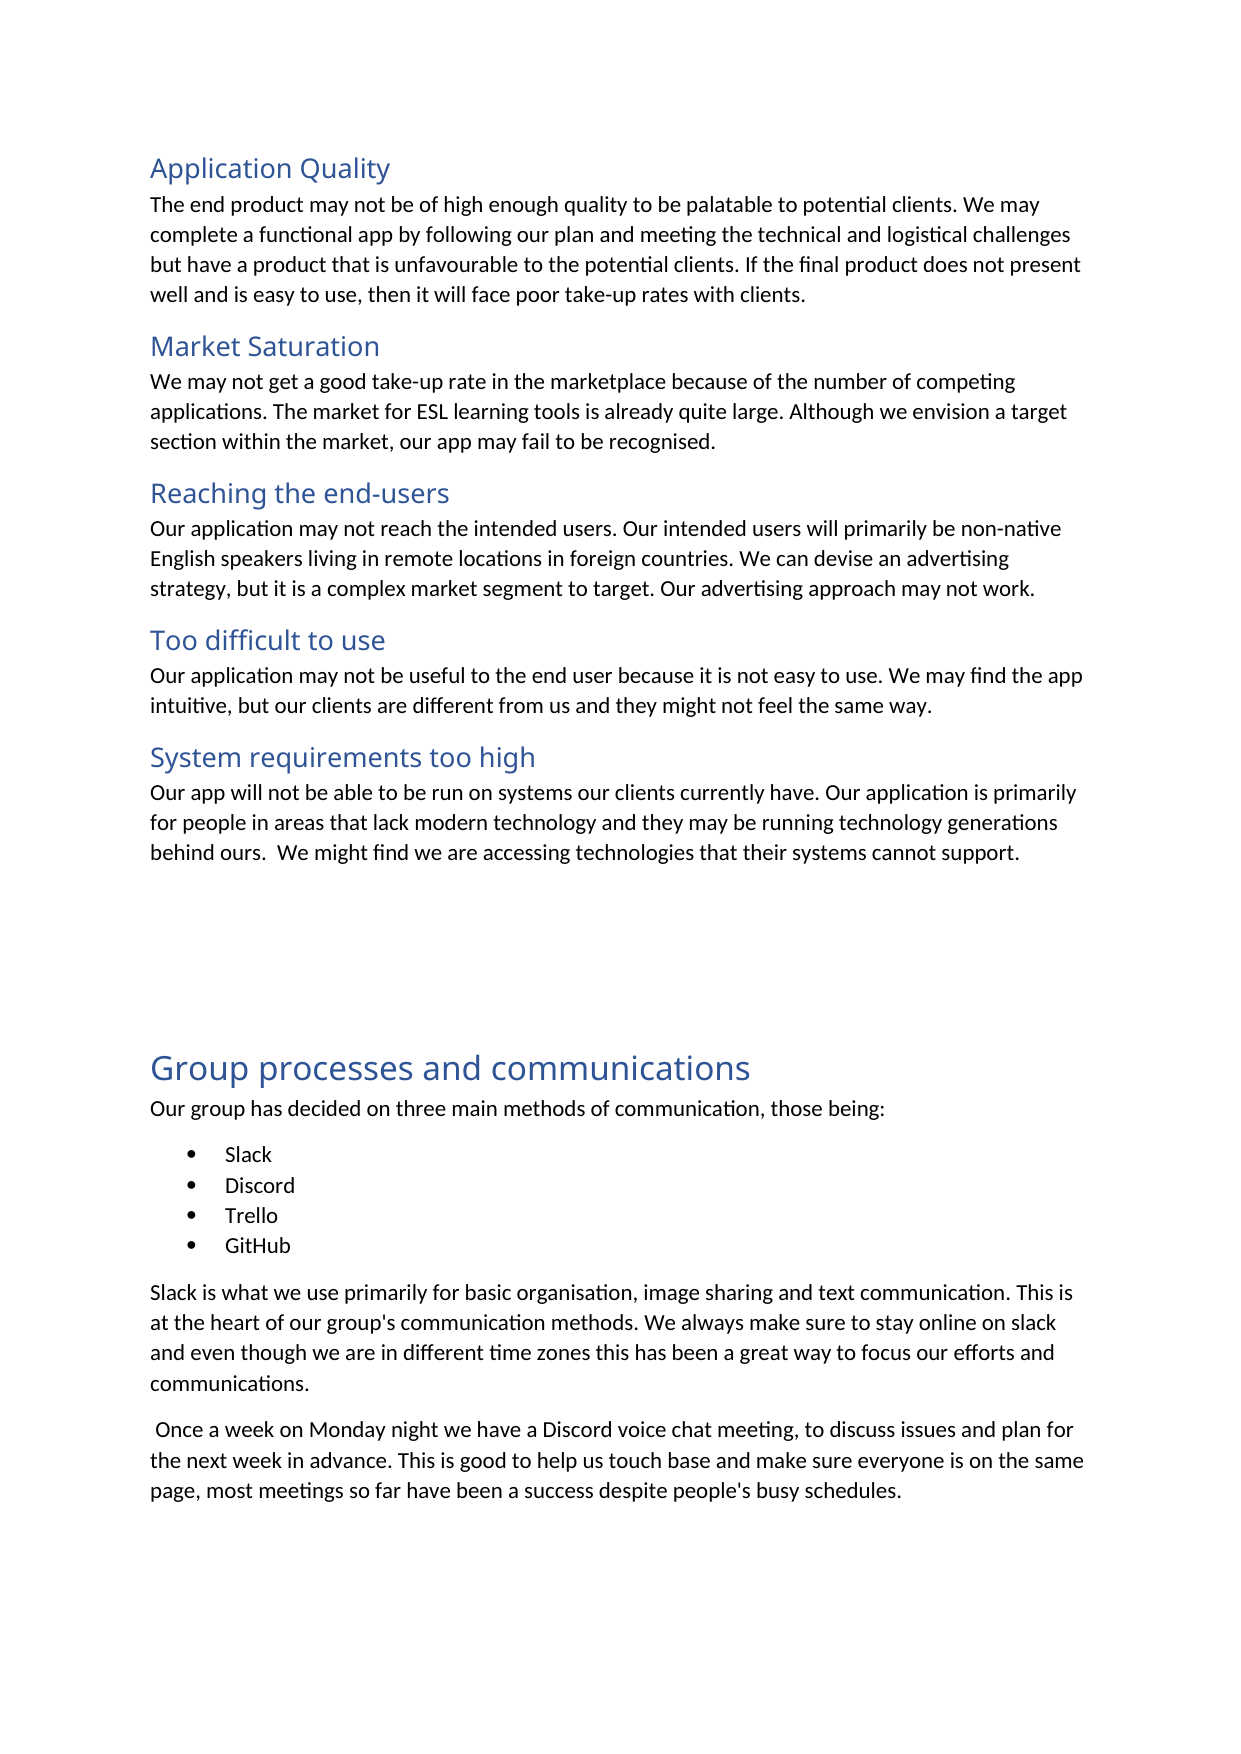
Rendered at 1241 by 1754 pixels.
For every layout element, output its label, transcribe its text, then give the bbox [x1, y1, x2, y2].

list Discord [187, 1171, 1090, 1199]
text The end product may not be of high enough quality to be palatable to potential clients. We may complete a functional app by following our plan and meeting the technical and logistical challenges but have a product that is unfavourable to the potential clients. If the final product does not present well and is easy to use, then it will face poor take-up rates with clients. [150, 190, 1090, 308]
text Our application may not be useful to the end user because it is not easy to use. We may find the app intuitive, but our clients are different from us and they might not feel the same way. [150, 661, 1090, 719]
subtitle Too difficult to use [150, 621, 1090, 658]
text We may not get a good take-up rate in the marketplace because of the number of competing applications. The market for ESL learning tools is already quite large. Although we envision a target section within the market, our app may fail to be recognised. [150, 367, 1090, 456]
subtitle Application Quality [150, 150, 1090, 187]
list GitHub [187, 1231, 1090, 1259]
list Slack [187, 1141, 1090, 1169]
list Trello [187, 1201, 1090, 1229]
text Our group has decided on three main methods of communication, those being: [150, 1094, 1090, 1122]
text Once a week on Monday night we have a Discord voice chat meeting, to discuss issues and plan for the next week in advance. This is good to help us touch base and make sure everyone is on the same page, most meetings so far have been a success despite people's busy schedules. [150, 1416, 1090, 1504]
subtitle Market Saturation [150, 327, 1090, 364]
subtitle Group processes and communications [150, 1045, 1090, 1090]
text Slack is what we use primarily for basic organisation, image sharing and text communication. This is at the heart of our group's communication methods. We always make sure to stay online on slack and even though we are in different time zones this has been a great way to focus our efforts and communications. [150, 1278, 1090, 1397]
subtitle Reaching the end-users [150, 474, 1090, 511]
text Our application may not reach the intended users. Our intended users will primarily be non-native English speakers living in remote locations in foreign countries. We can devise an advertising strategy, but it is a complex market segment to target. Our advertising approach may not work. [150, 514, 1090, 603]
text Our app will not be able to be run on systems our clients currently have. Our application is primarily for people in areas that lack modern technology and they may be running technology generations behind ours. We might find we are accessing technologies that their systems cannot support. [150, 778, 1090, 867]
subtitle System requirements too high [150, 738, 1090, 775]
